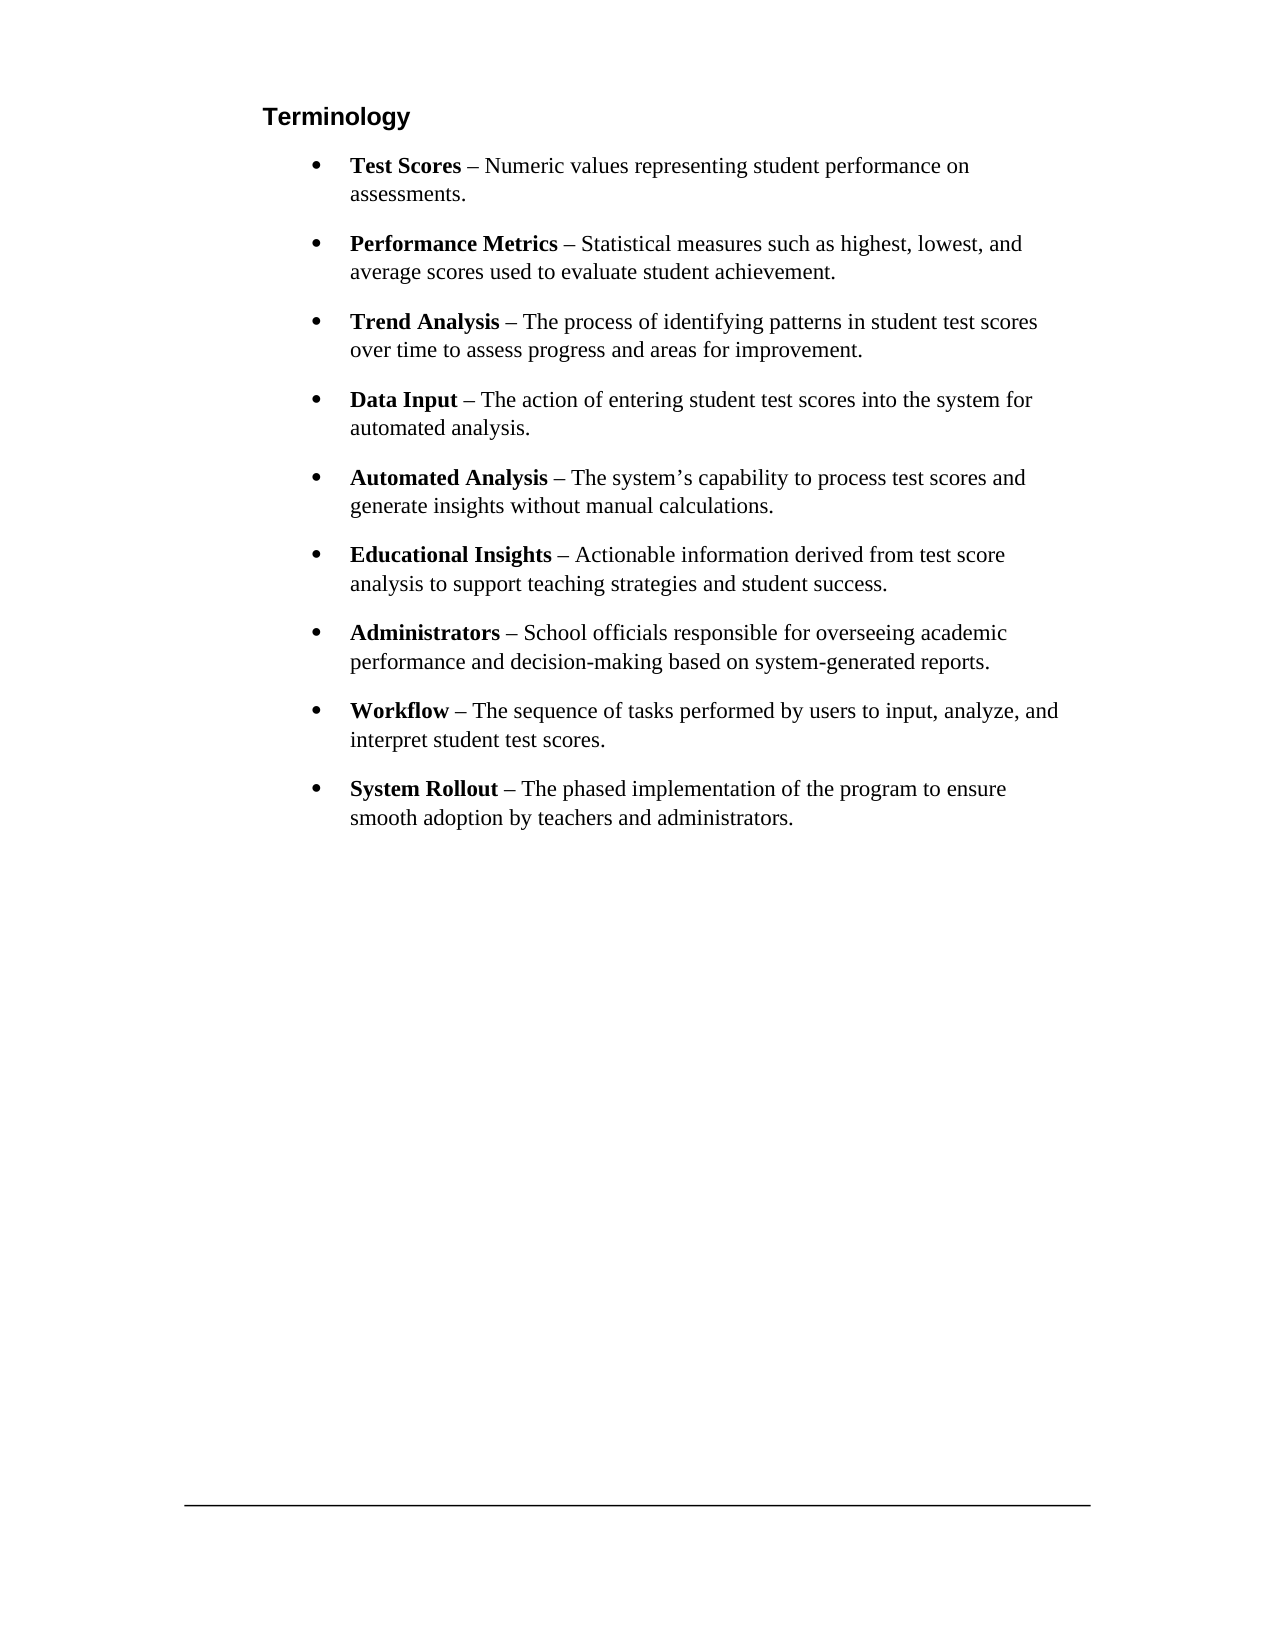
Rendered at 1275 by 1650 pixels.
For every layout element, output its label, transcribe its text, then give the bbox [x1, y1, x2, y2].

subtitle Educational Insights – Actionable information derived from test score analysis to support teaching strategies and student success. [312, 541, 1078, 596]
subtitle Trend Analysis – The process of identifying patterns in student test scores over time to assess progress and areas for improvement. [312, 308, 1078, 362]
subtitle Automated Analysis – The system’s capability to process test scores and generate insights without manual calculations. [312, 463, 1078, 518]
subtitle Terminology [262, 102, 1183, 131]
subtitle System Rollout – The phased implementation of the program to ensure smooth adoption by teachers and administrators. [312, 775, 1078, 830]
subtitle Administrators – School officials responsible for overseeing academic performance and decision-making based on system-generated reports. [312, 619, 1078, 674]
subtitle Workflow – The sequence of tasks performed by users to input, analyze, and interpret student test scores. [312, 697, 1078, 752]
subtitle Performance Metrics – Statistical measures such as highest, lowest, and average scores used to evaluate student achievement. [312, 230, 1078, 284]
subtitle Data Input – The action of entering student test scores into the system for automated analysis. [312, 386, 1078, 440]
subtitle Test Scores – Numeric values representing student performance on assessments. [312, 152, 1078, 207]
